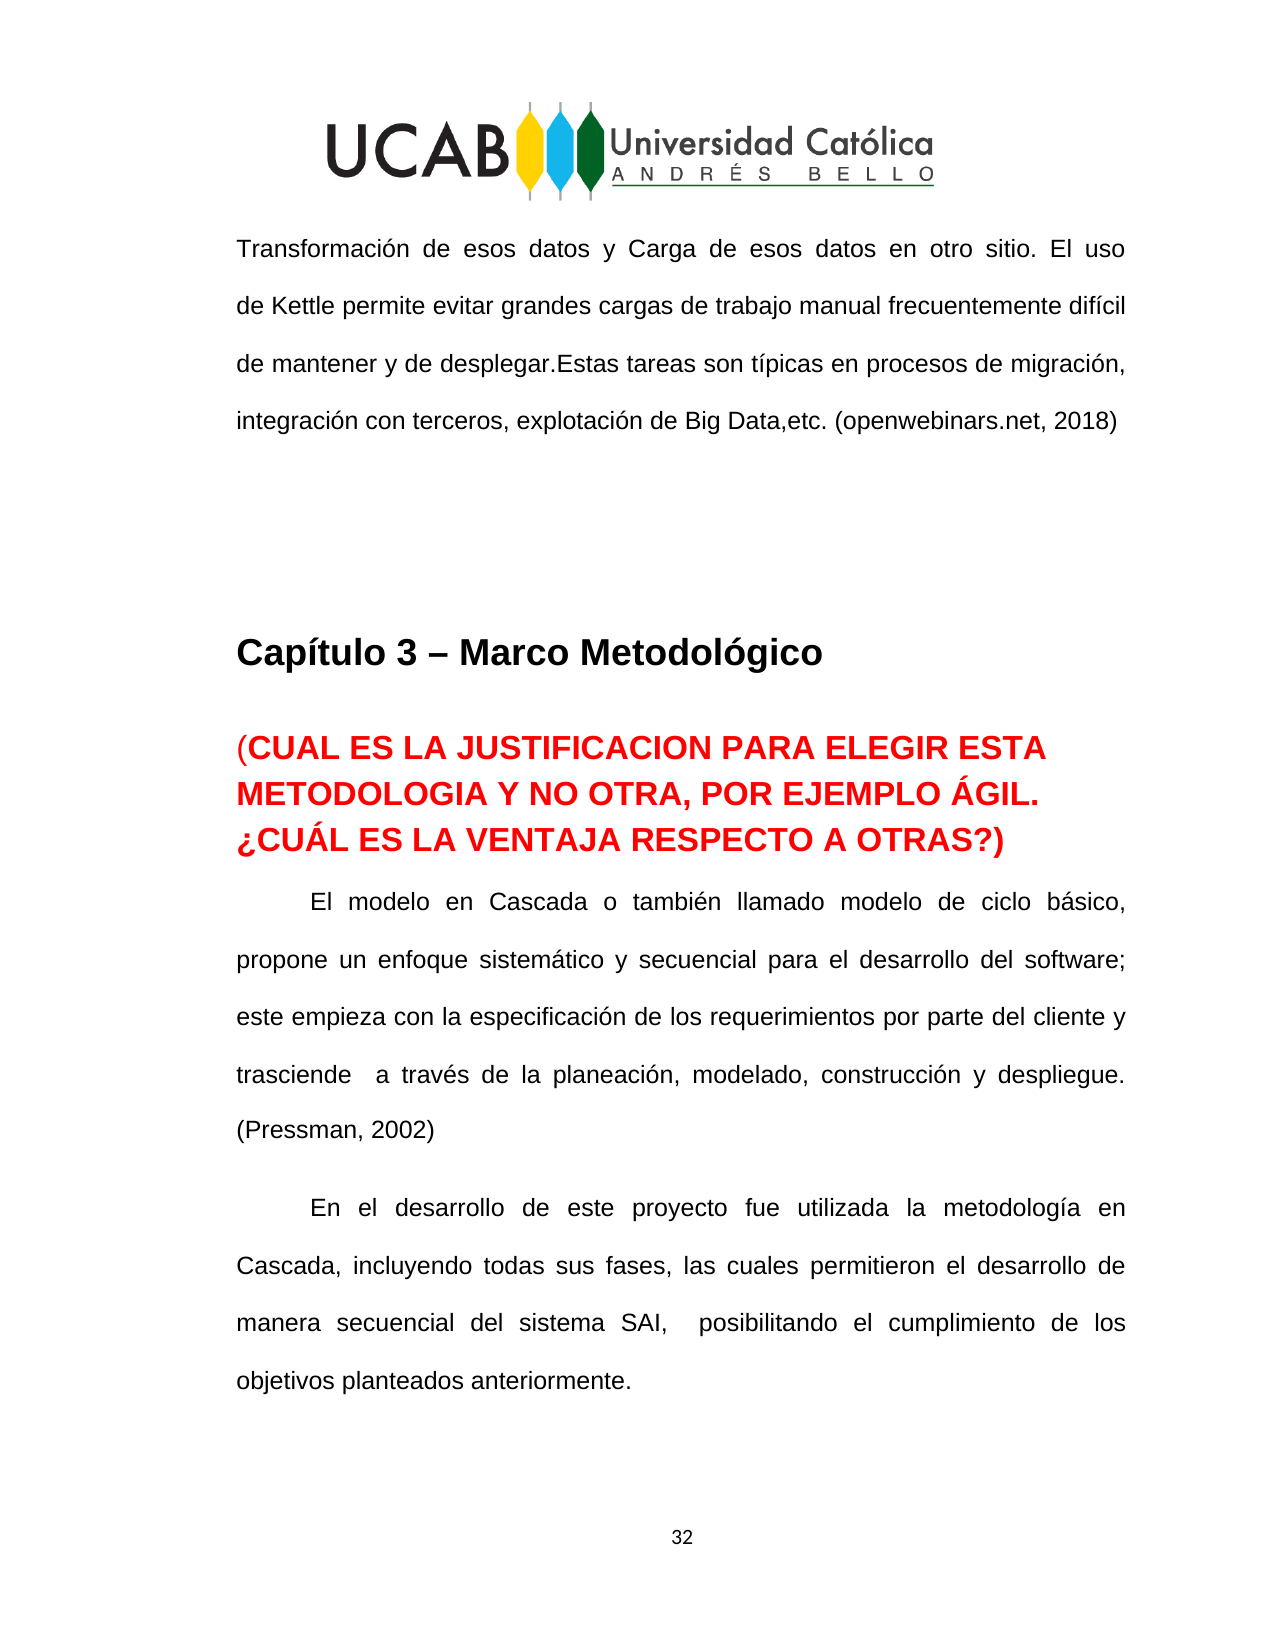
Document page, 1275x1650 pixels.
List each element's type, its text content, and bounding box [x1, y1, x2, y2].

picture [327, 102, 934, 201]
subtitle Capítulo 3 – Marco Metodológico [236, 630, 1127, 673]
text En el desarrollo de este proyecto fue utilizada la metodología en Cascada, incluyendo todas sus fases, las cuales permitieron el desarrollo de manera secuencial del sistema SAI, posibilitando el cumplimiento de los objetivos planteados anteriormente. [236, 1193, 1127, 1394]
text El modelo en Cascada o también llamado modelo de ciclo básico, propone un enfoque sistemático y secuencial para el desarrollo del software; este empieza con la especificación de los requerimientos por parte del cliente y trasciende a través de la planeación, modelado, construcción y despliegue. [236, 887, 1127, 1144]
text (CUAL ES LA JUSTIFICACION PARA ELEGIR ESTA METODOLOGIA Y NO OTRA, POR EJEMPLO ÁGIL. ¿CUÁL ES LA VENTAJA RESPECTO A OTRAS?) [236, 728, 1127, 859]
